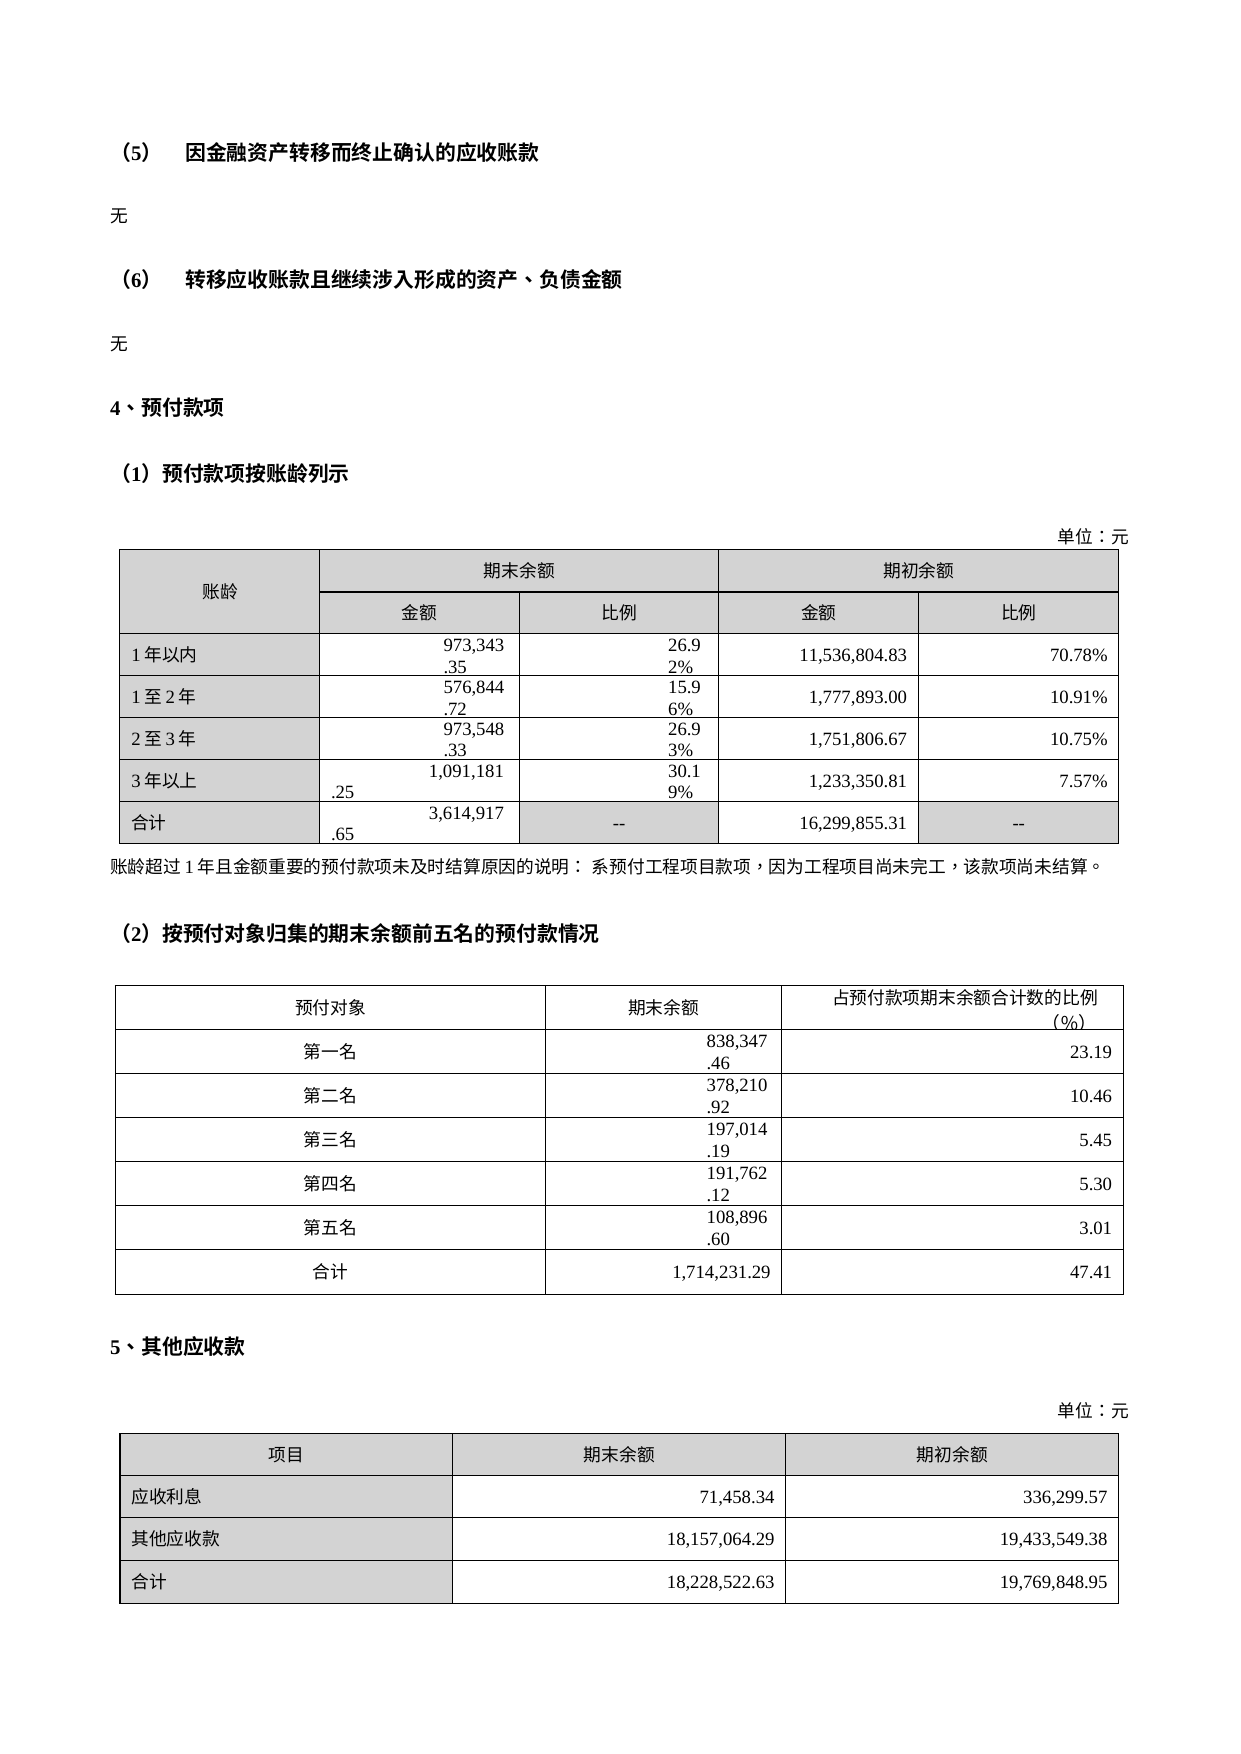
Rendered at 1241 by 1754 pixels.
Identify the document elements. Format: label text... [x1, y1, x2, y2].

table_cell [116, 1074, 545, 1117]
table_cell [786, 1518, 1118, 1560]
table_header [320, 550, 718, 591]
text 无 [110, 331, 1128, 355]
subtitle （6） 转移应收账款且继续涉入形成的资产、负债金额 [110, 265, 1128, 294]
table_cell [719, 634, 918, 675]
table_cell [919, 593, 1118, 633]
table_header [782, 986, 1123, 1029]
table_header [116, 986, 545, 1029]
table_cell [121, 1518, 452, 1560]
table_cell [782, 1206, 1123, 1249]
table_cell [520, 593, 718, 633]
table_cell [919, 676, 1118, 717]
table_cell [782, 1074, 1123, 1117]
text 无 [110, 203, 1128, 228]
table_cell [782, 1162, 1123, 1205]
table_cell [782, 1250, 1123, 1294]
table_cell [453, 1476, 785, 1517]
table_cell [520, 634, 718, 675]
subtitle （5） 因金融资产转移而终止确认的应收账款 [110, 138, 1128, 166]
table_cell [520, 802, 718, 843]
subtitle 5、其他应收款 [110, 1332, 1128, 1361]
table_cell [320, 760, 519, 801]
subtitle （1）预付款项按账龄列示 [110, 459, 1128, 487]
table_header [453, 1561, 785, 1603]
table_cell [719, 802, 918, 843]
subtitle （2）按预付对象归集的期末余额前五名的预付款情况 [110, 919, 1128, 947]
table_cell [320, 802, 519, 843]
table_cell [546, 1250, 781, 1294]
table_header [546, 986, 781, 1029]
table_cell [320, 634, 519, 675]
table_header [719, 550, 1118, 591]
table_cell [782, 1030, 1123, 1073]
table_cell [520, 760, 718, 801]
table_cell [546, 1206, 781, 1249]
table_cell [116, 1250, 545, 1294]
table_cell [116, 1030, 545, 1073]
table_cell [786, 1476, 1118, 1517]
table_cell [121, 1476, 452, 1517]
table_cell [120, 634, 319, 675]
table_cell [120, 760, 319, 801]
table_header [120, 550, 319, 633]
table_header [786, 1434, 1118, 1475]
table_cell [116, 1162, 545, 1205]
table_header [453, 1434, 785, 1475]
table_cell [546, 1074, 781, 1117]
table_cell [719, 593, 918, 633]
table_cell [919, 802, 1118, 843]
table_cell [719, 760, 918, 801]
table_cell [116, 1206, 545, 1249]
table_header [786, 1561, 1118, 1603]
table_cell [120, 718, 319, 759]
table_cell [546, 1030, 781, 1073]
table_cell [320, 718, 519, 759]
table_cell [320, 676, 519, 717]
text 单位：元 [110, 1398, 1128, 1423]
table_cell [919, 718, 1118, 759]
text 单位：元 [110, 525, 1128, 549]
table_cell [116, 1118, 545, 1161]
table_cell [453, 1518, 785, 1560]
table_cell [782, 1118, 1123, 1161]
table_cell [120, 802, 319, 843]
subtitle 4、预付款项 [110, 393, 1128, 421]
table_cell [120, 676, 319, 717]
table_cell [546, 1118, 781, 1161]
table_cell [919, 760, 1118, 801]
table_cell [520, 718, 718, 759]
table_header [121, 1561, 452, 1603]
text 账龄超过1年且金额重要的预付款项未及时结算原因的说明： 系预付工程项目款项，因为工程项目尚未完工，该款项尚未结算。 [110, 844, 1128, 881]
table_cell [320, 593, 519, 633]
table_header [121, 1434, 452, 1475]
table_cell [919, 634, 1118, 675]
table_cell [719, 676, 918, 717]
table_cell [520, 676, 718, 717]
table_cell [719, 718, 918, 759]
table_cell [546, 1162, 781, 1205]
